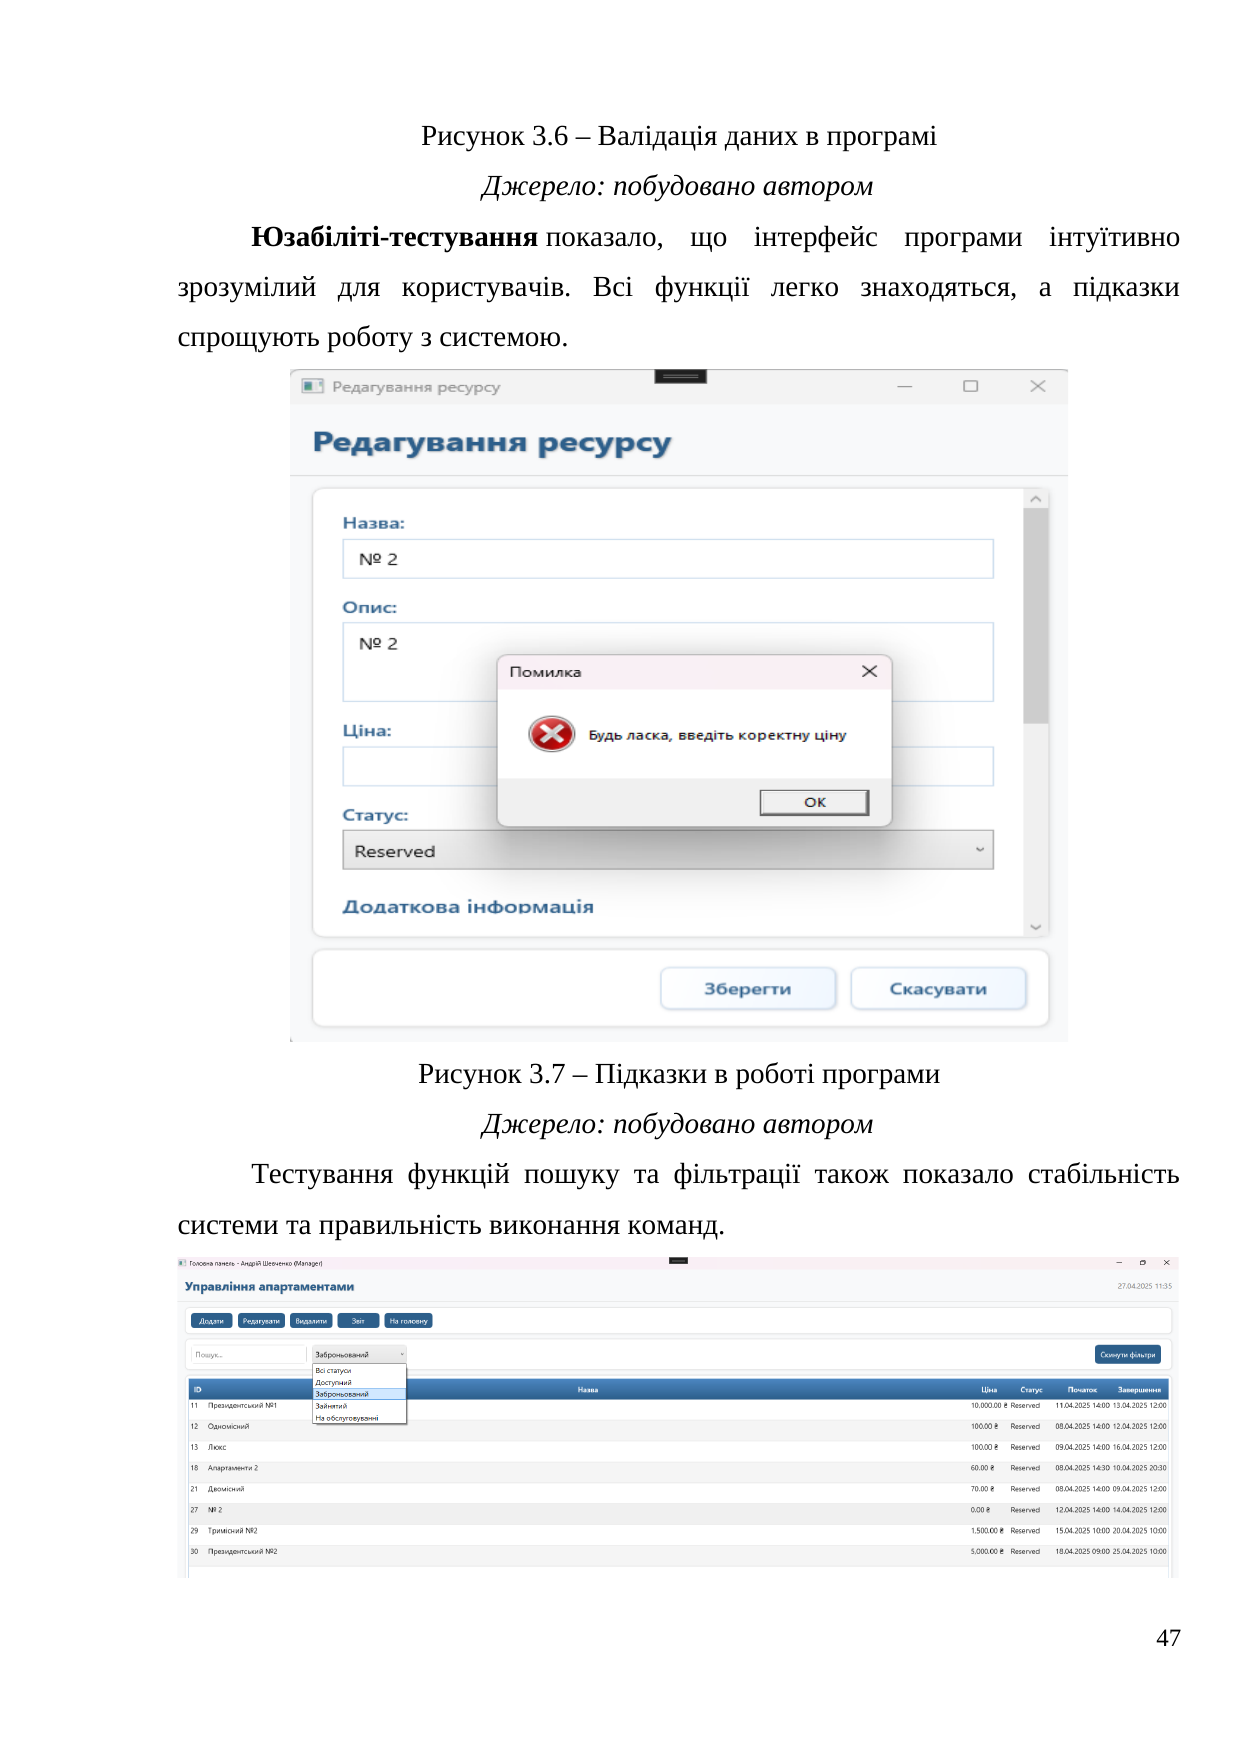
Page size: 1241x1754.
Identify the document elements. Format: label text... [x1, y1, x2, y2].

text Рисунок 3.6 – Валідація даних в програмі [177, 118, 1181, 152]
picture [177, 1257, 1179, 1578]
text Джерело: побудовано автором [177, 1106, 1181, 1140]
picture [290, 369, 1069, 1042]
text Тестування функцій пошуку та фільтрації також показало стабільність системи та правильність виконання команд. [177, 1157, 1181, 1240]
text Юзабіліті-тестування показало, що інтерфейс програми інтуїтивно зрозумілий для користувачів. Всі функції легко знаходяться, а підказки спрощують роботу з системою. [177, 219, 1181, 353]
text Рисунок 3.7 – Підказки в роботі програми [177, 1056, 1181, 1089]
text Джерело: побудовано автором [177, 168, 1181, 202]
